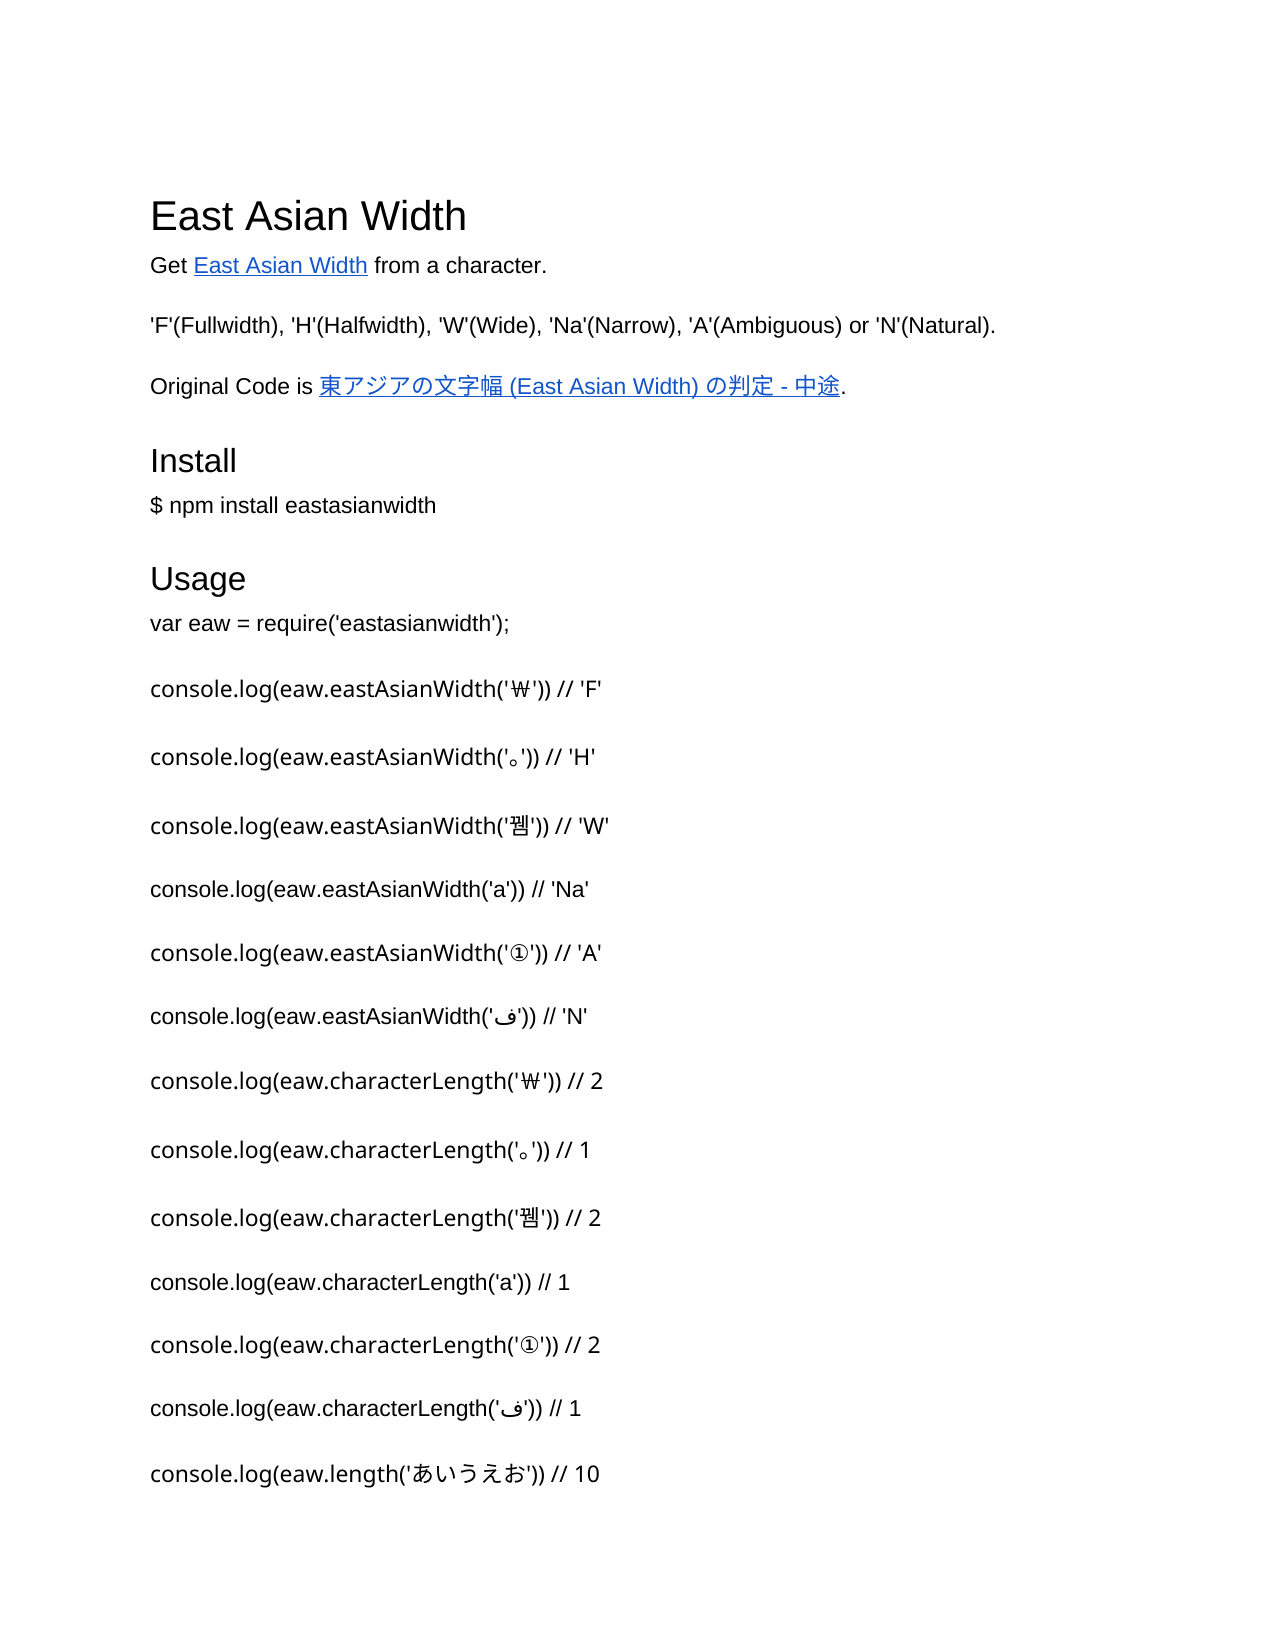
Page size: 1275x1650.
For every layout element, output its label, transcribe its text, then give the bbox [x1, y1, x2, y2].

text console.log(eaw.characterLength('①')) // 2 [150, 1329, 1125, 1361]
text console.log(eaw.length('あいうえお')) // 10 [150, 1456, 1125, 1489]
text Original Code is 東アジアの文字幅 (East Asian Width) の判定 - 中途. [150, 373, 1125, 399]
subtitle Install [150, 441, 1125, 479]
text console.log(eaw.eastAsianWidth('￦')) // 'F' [150, 671, 1125, 704]
text Get East Asian Width from a character. [150, 252, 1125, 278]
text console.log(eaw.characterLength('ف')) // 1 [150, 1395, 1125, 1422]
text console.log(eaw.characterLength('a')) // 1 [150, 1269, 1125, 1295]
text console.log(eaw.eastAsianWidth('ف')) // 'N' [150, 1003, 1125, 1029]
text $ npm install eastasianwidth [150, 492, 1125, 518]
text var eaw = require('eastasianwidth'); [150, 610, 1125, 637]
text console.log(eaw.eastAsianWidth('뀀')) // 'W' [150, 808, 1125, 841]
subtitle Usage [150, 559, 1125, 598]
text console.log(eaw.characterLength('｡')) // 1 [150, 1132, 1125, 1165]
text console.log(eaw.characterLength('뀀')) // 2 [150, 1200, 1125, 1234]
text 'F'(Fullwidth), 'H'(Halfwidth), 'W'(Wide), 'Na'(Narrow), 'A'(Ambiguous) or 'N'(Natural). [150, 312, 1125, 339]
text console.log(eaw.eastAsianWidth('｡')) // 'H' [150, 739, 1125, 772]
text console.log(eaw.eastAsianWidth('a')) // 'Na' [150, 876, 1125, 903]
subtitle East Asian Width [150, 192, 1125, 239]
text console.log(eaw.characterLength('￦')) // 2 [150, 1063, 1125, 1097]
text console.log(eaw.eastAsianWidth('①')) // 'A' [150, 937, 1125, 968]
